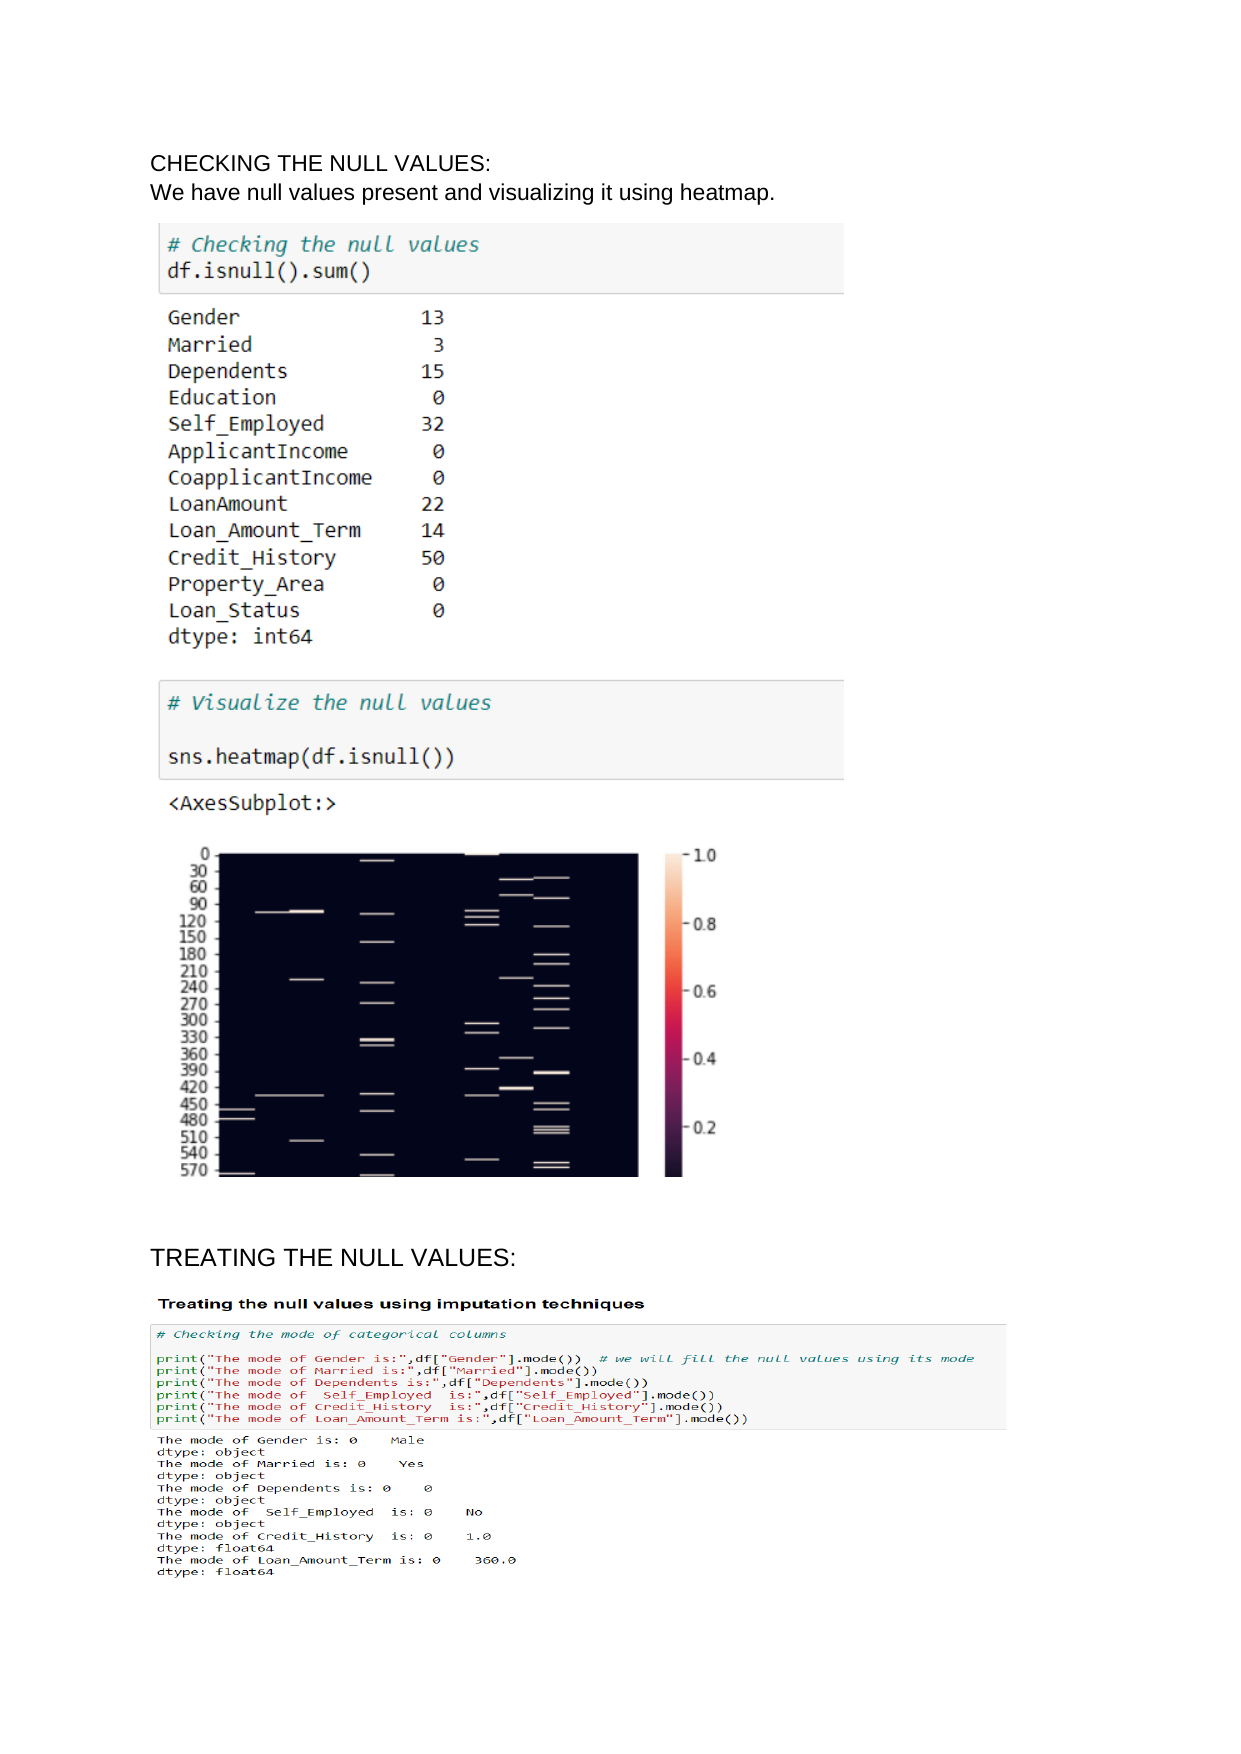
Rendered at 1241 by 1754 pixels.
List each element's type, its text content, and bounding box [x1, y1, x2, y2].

picture [150, 1290, 1007, 1588]
text TREATING THE NULL VALUES: [150, 1243, 1090, 1271]
text CHECKING THE NULL VALUES: We have null values present and visualizing it using heatmap. [150, 150, 1090, 205]
picture [150, 223, 844, 1177]
